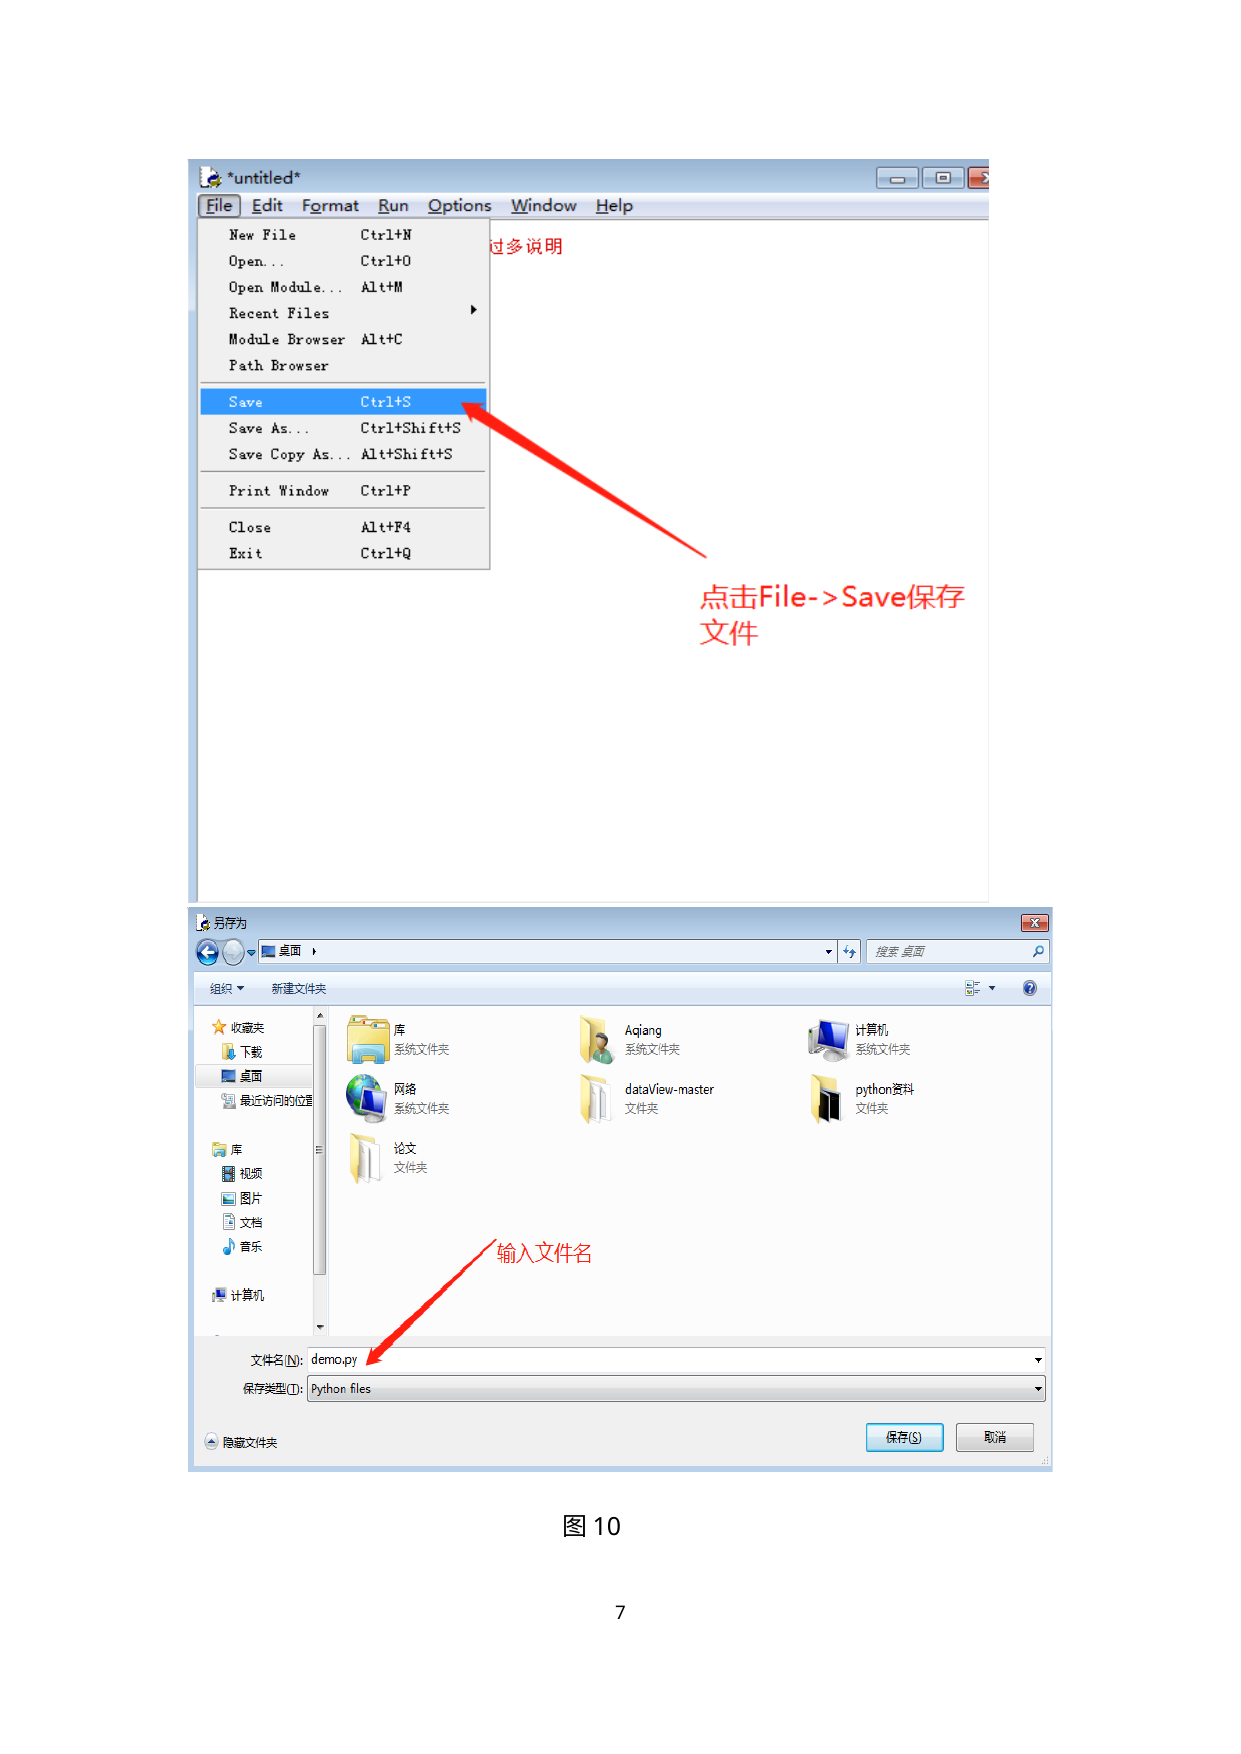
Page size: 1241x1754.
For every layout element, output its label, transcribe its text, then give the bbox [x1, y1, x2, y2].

picture [187, 159, 989, 903]
text 图10 [187, 1492, 1053, 1557]
picture [187, 907, 1053, 1472]
